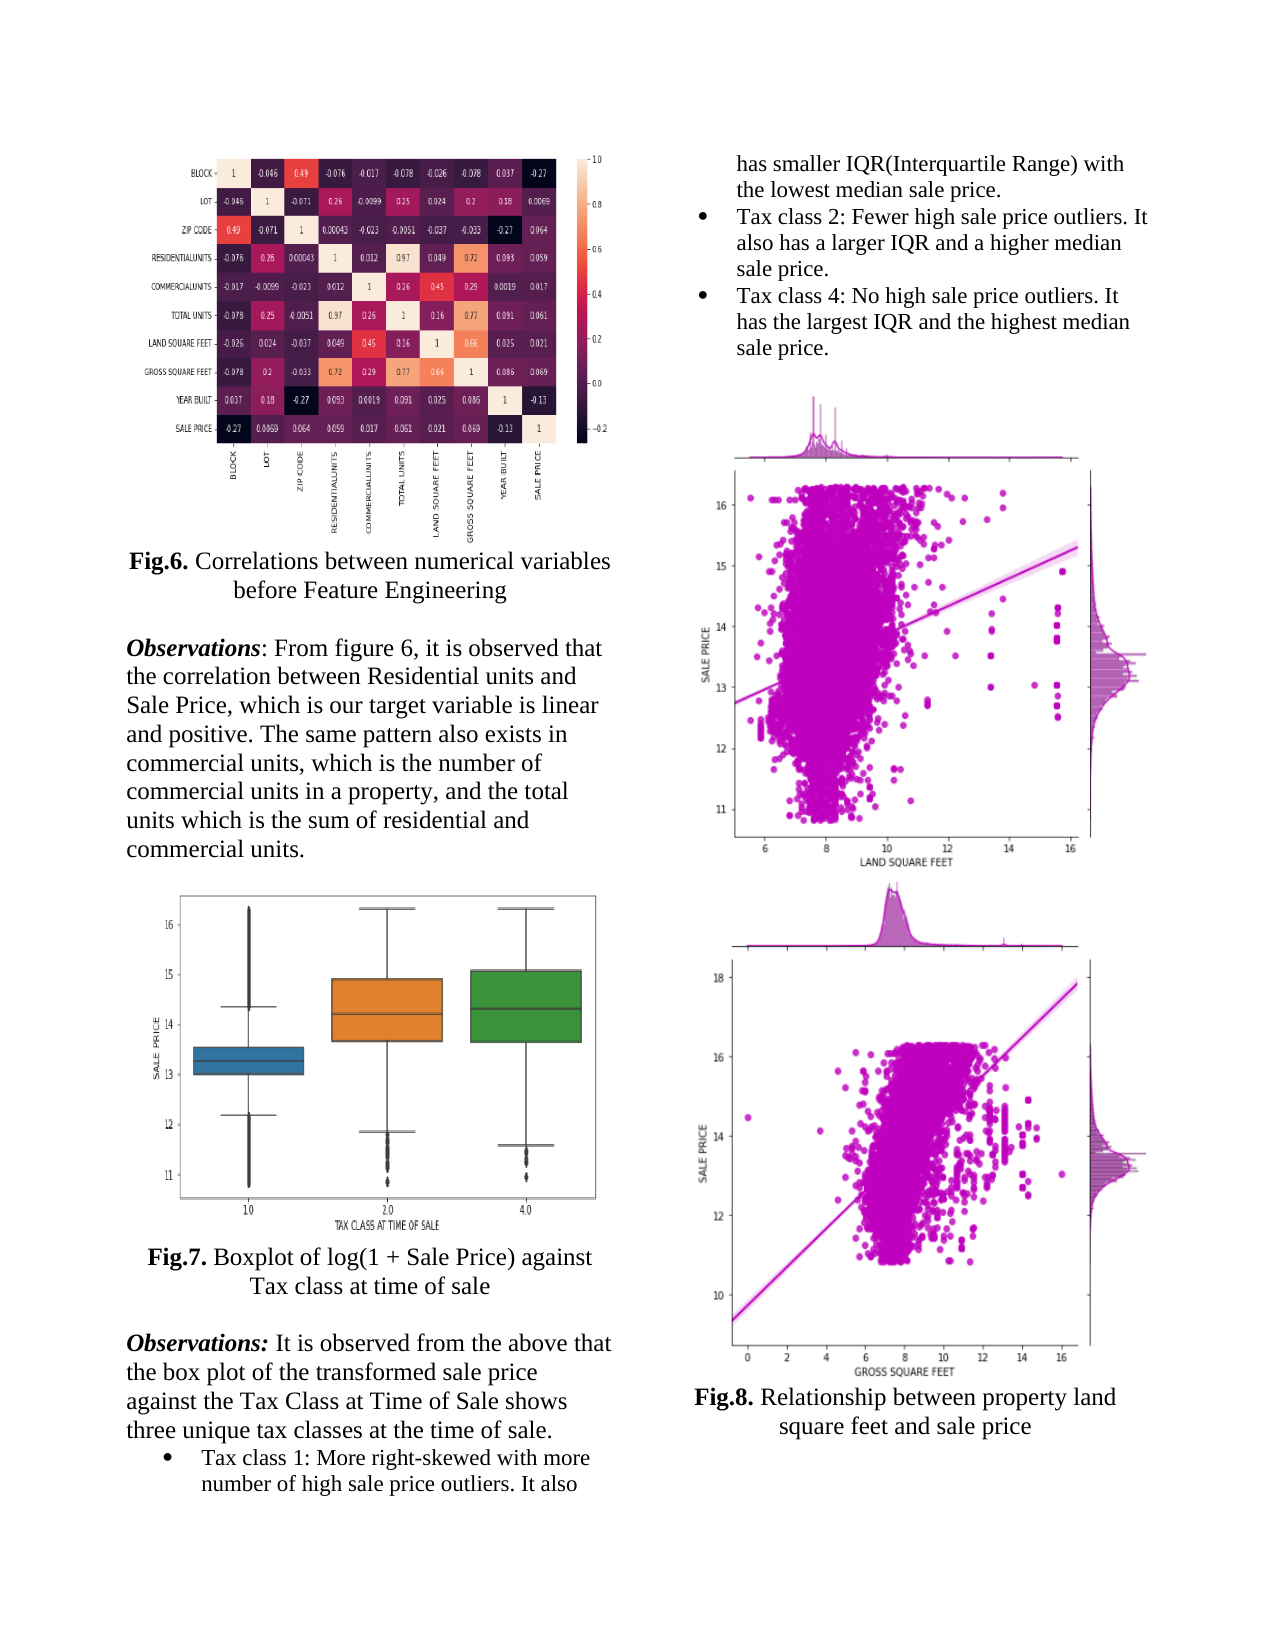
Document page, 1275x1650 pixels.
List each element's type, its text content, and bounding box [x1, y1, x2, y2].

text Fig.6. Correlations between numerical variables before Feature Engineering [126, 547, 613, 604]
text Fig.7. Boxplot of log(1 + Sale Price) against Tax class at time of sale [126, 1243, 613, 1300]
text Observations: It is observed from the above that the box plot of the transformed sale price against the Tax Class at Time of Sale shows three unique tax classes at the time of sale. [126, 1328, 613, 1443]
picture [661, 389, 1149, 1383]
text Fig.8. Relationship between property land square feet and sale price [661, 1383, 1149, 1440]
list Tax class 4: No high sale price outliers. It has the largest IQR and the highest median sale price. [699, 282, 1149, 361]
list Tax class 1: More right-skewed with more number of high sale price outliers. It also has smaller IQR(Interquartile Range) with the lowest median sale price. [699, 150, 1149, 203]
list Tax class 1: More right-skewed with more number of high sale price outliers. It also has smaller IQR(Interquartile Range) with the lowest median sale price. [163, 1443, 613, 1496]
picture [126, 150, 618, 547]
list Tax class 2: Fewer high sale price outliers. It also has a larger IQR and a higher median sale price. [699, 203, 1149, 282]
text Observations: From figure 6, it is observed that the correlation between Residential units and Sale Price, which is our target variable is linear and positive. The same pattern also exists in commercial units, which is the number of commercial units in a property, and the total units which is the sum of residential and commercial units. [126, 633, 613, 863]
picture [126, 891, 614, 1243]
